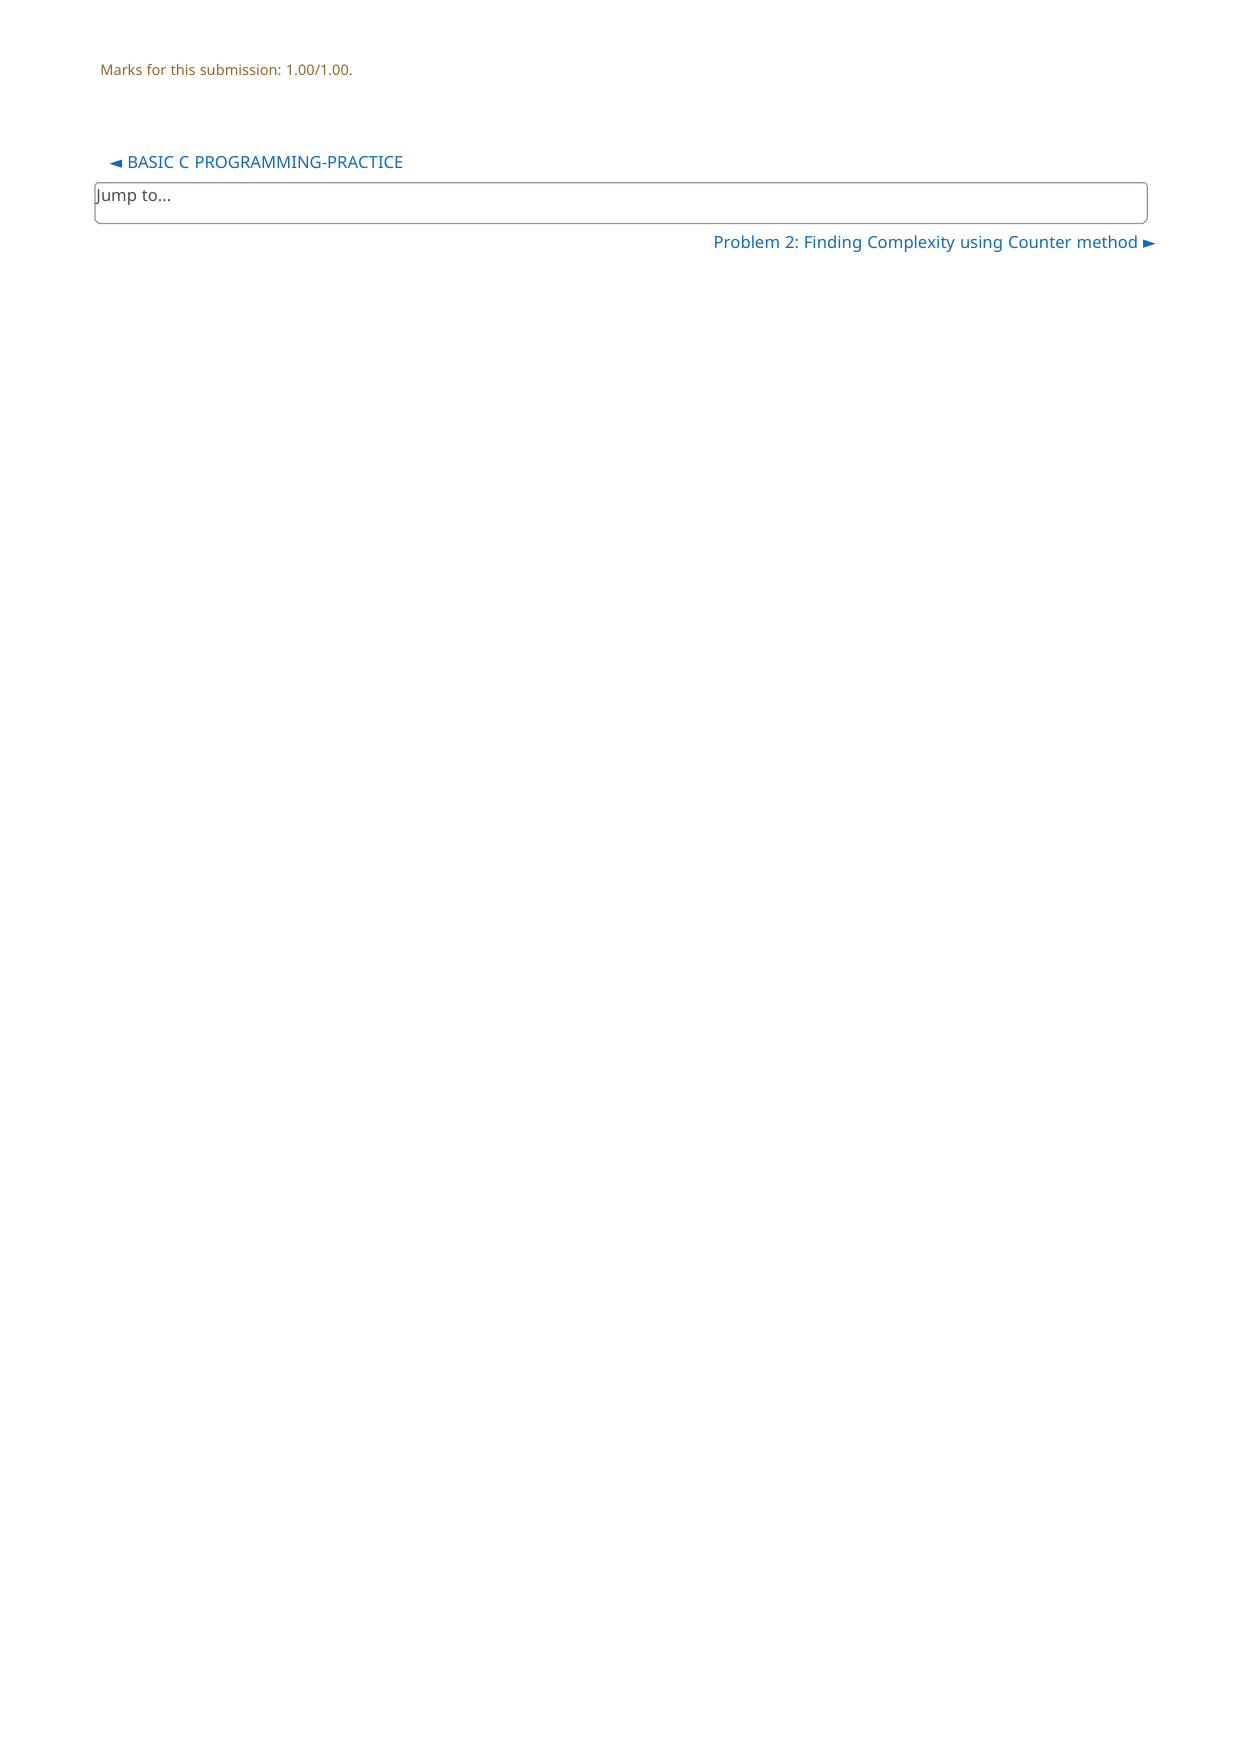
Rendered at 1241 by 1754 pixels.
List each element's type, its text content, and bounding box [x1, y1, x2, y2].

text Problem 2: Finding Complexity using Counter method ► [713, 179, 1178, 253]
text Marks for this submission: 1.00/1.00. [100, 60, 1178, 80]
text ◄ BASIC C PROGRAMMING-PRACTICE [109, 151, 1178, 173]
